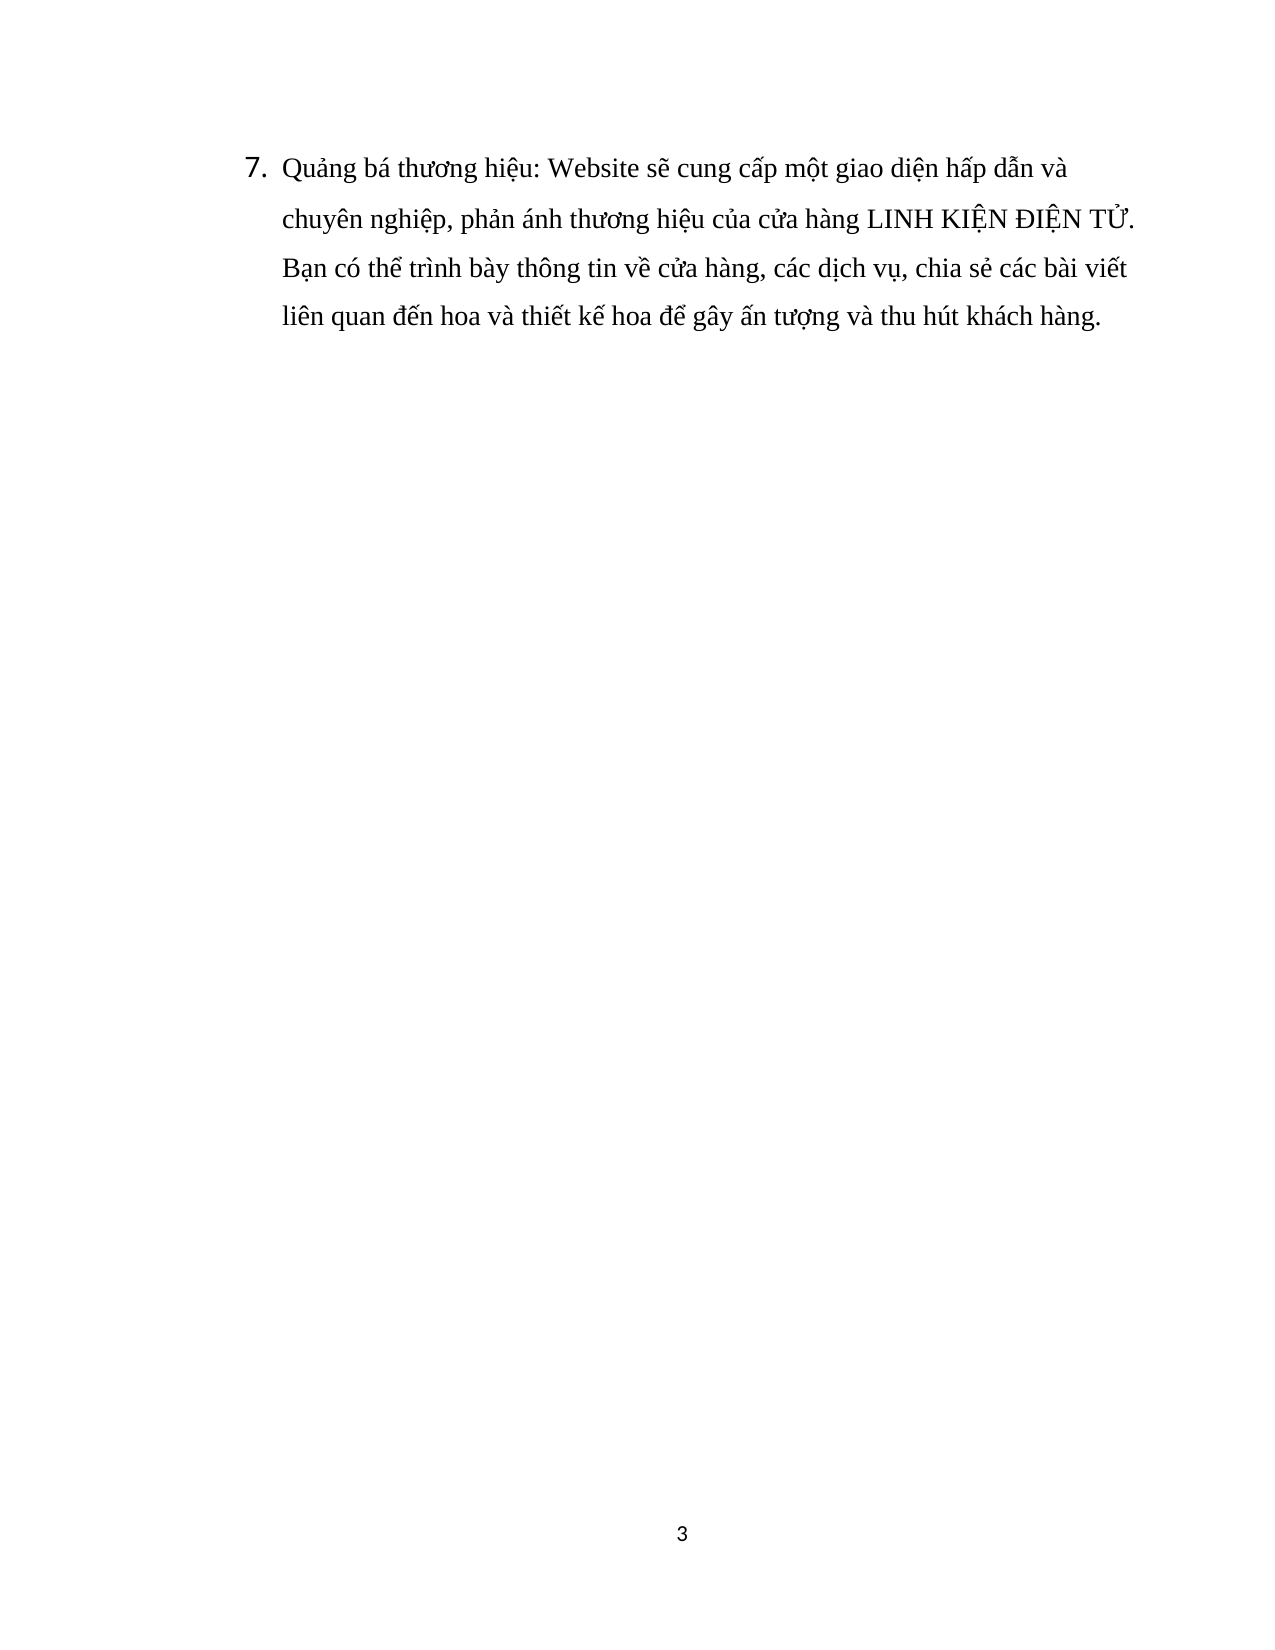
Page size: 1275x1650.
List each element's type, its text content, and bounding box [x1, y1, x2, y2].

list Quảng bá thương hiệu: Website sẽ cung cấp một giao diện hấp dẫn và chuyên nghiệp, phản ánh thương hiệu của cửa hàng LINH KIỆN ĐIỆN TỬ. Bạn có thể trình bày thông tin về cửa hàng, các dịch vụ, chia sẻ các bài viết liên quan đến hoa và thiết kế hoa để gây ấn tượng và thu hút khách hàng. [244, 148, 1157, 332]
